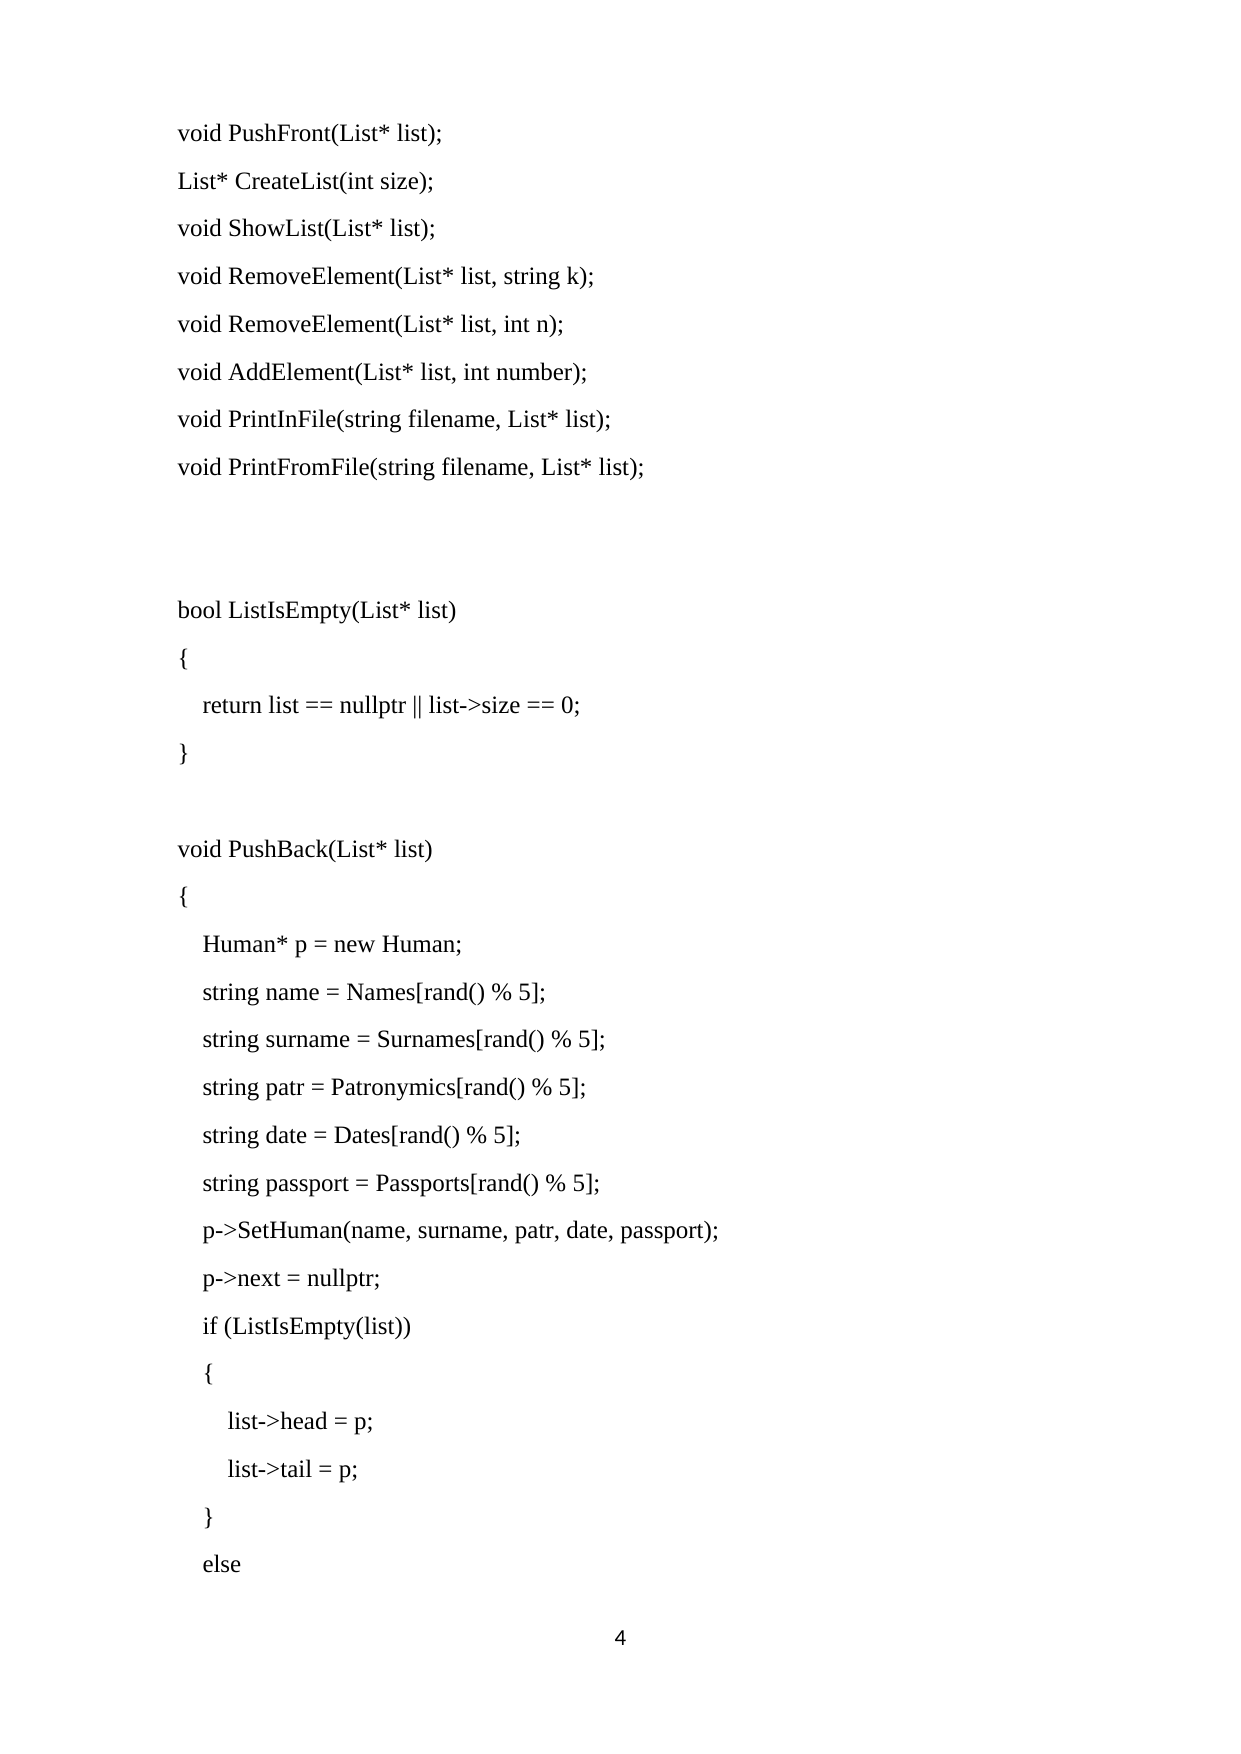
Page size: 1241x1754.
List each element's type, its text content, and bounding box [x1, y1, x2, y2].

text void PushBack(List* list) [177, 834, 1063, 862]
text else [177, 1549, 1063, 1578]
text void PrintFromFile(string filename, List* list); [177, 452, 1063, 481]
text } [177, 1502, 1063, 1530]
text { [177, 643, 1063, 672]
text string passport = Passports[rand() % 5]; [177, 1168, 1063, 1196]
text p->SetHuman(name, surname, patr, date, passport); [177, 1215, 1063, 1244]
text string surname = Surnames[rand() % 5]; [177, 1024, 1063, 1053]
text return list == nullptr || list->size == 0; [177, 691, 1063, 719]
text Human* p = new Human; [177, 929, 1063, 958]
text { [177, 881, 1063, 910]
text void PushFront(List* list); [177, 118, 1063, 147]
text string date = Dates[rand() % 5]; [177, 1120, 1063, 1149]
text list->head = p; [177, 1406, 1063, 1435]
text void RemoveElement(List* list, string k); [177, 261, 1063, 290]
text { [177, 1358, 1063, 1387]
text void RemoveElement(List* list, int n); [177, 309, 1063, 338]
text string name = Names[rand() % 5]; [177, 977, 1063, 1006]
text } [177, 738, 1063, 767]
text void PrintInFile(string filename, List* list); [177, 404, 1063, 433]
text list->tail = p; [177, 1454, 1063, 1483]
text bool ListIsEmpty(List* list) [177, 595, 1063, 624]
text void AddElement(List* list, int number); [177, 357, 1063, 385]
text if (ListIsEmpty(list)) [177, 1311, 1063, 1339]
text void ShowList(List* list); [177, 213, 1063, 242]
text List* CreateList(int size); [177, 166, 1063, 194]
text p->next = nullptr; [177, 1263, 1063, 1292]
text string patr = Patronymics[rand() % 5]; [177, 1072, 1063, 1101]
